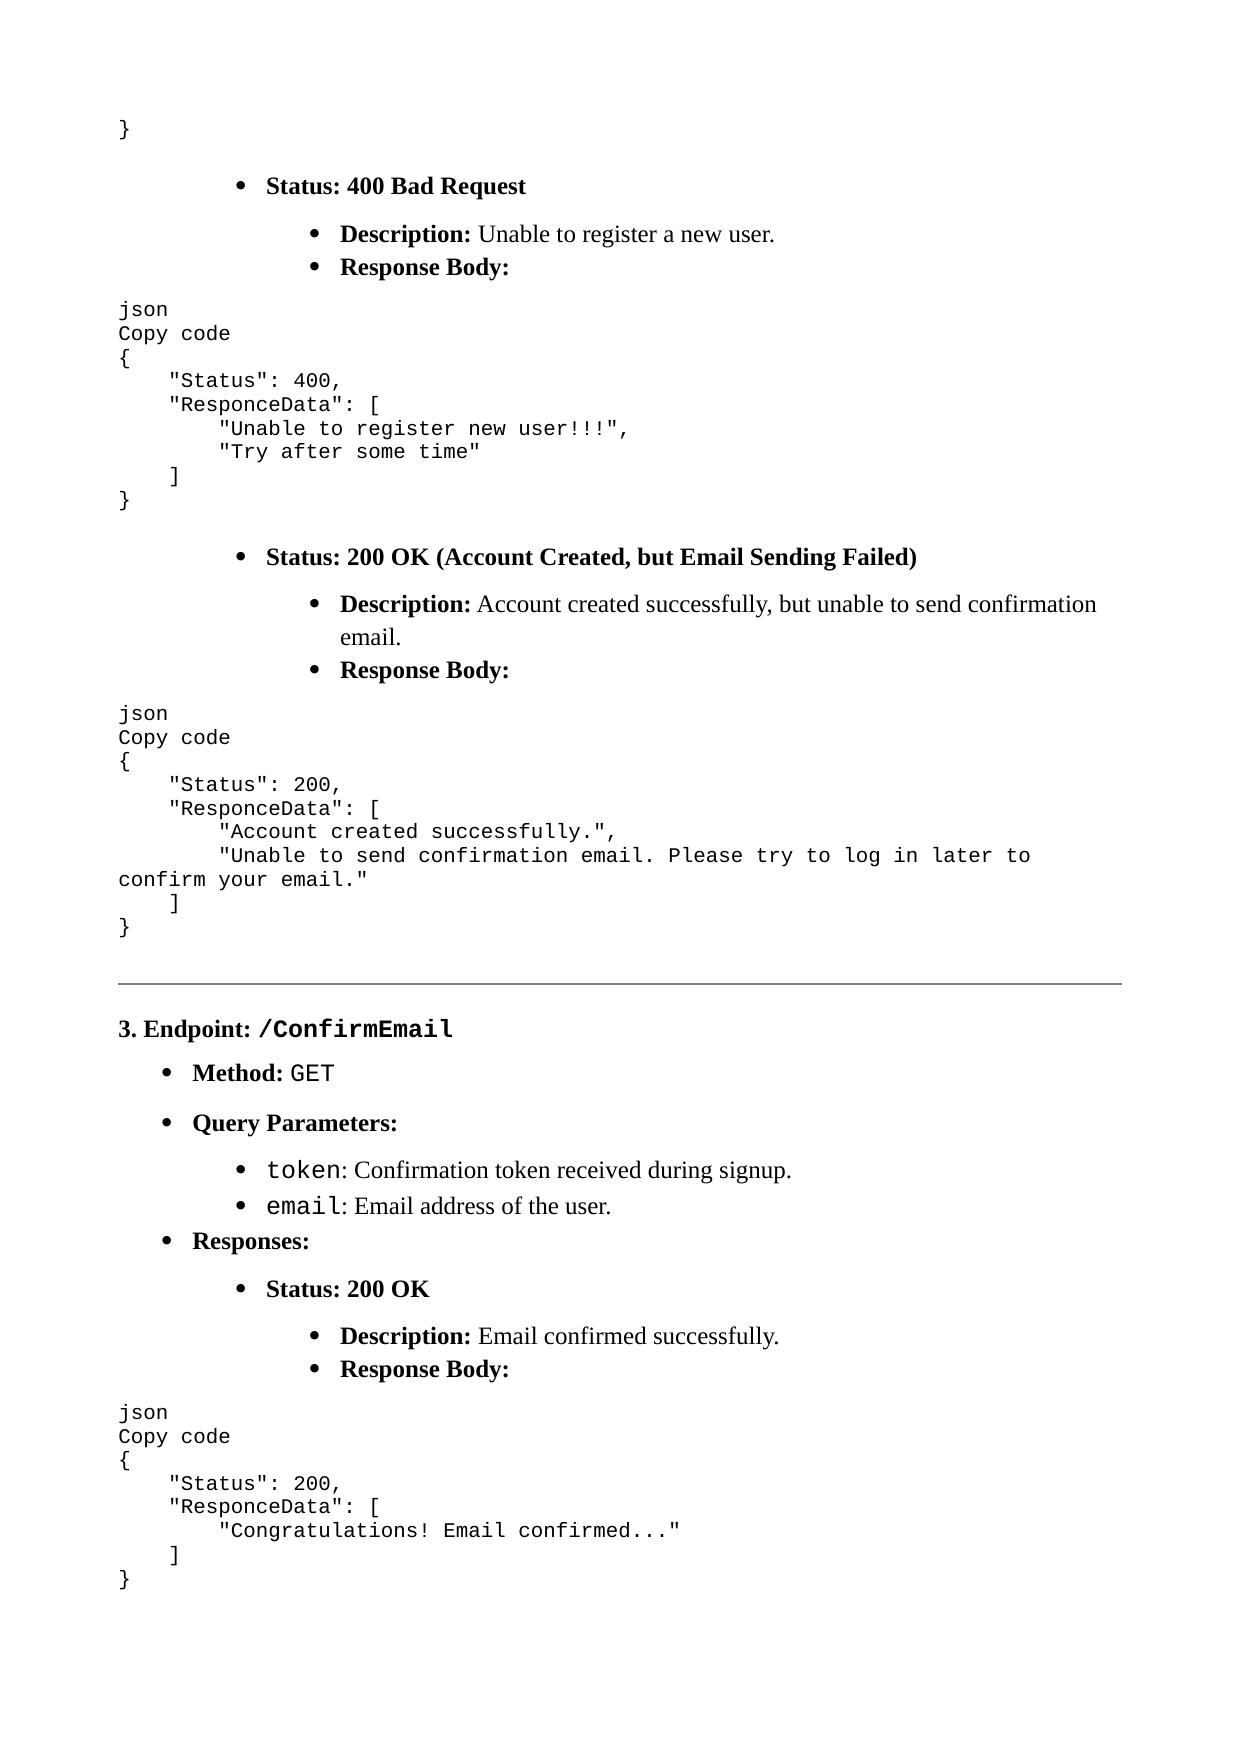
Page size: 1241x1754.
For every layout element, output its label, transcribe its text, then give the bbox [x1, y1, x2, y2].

list ] [118, 1544, 1122, 1567]
list "ResponceData": [ [118, 394, 1122, 418]
list json [118, 1402, 1122, 1426]
list Copy code [118, 727, 1122, 750]
list ] [118, 465, 1122, 489]
list Copy code [118, 1426, 1122, 1449]
list Response Body: [310, 1354, 1122, 1383]
list "Status": 400, [118, 370, 1122, 394]
list "ResponceData": [ [118, 1497, 1122, 1520]
list { [118, 1449, 1122, 1473]
list Method: GET [162, 1058, 1122, 1088]
list } [118, 118, 1122, 142]
list "Try after some time" [118, 441, 1122, 465]
list Response Body: [310, 252, 1122, 281]
list Status: 200 OK [236, 1274, 1122, 1302]
list } [118, 1567, 1122, 1591]
list Responses: [162, 1226, 1122, 1255]
list "Unable to register new user!!!", [118, 418, 1122, 441]
list "Account created successfully.", [118, 821, 1122, 845]
list { [118, 347, 1122, 370]
list json [118, 703, 1122, 727]
list Description: Unable to register a new user. [310, 219, 1122, 248]
list Response Body: [310, 655, 1122, 684]
list json [118, 299, 1122, 323]
list email: Email address of the user. [236, 1191, 1122, 1222]
list "Congratulations! Email confirmed..." [118, 1520, 1122, 1544]
list Status: 400 Bad Request [236, 171, 1122, 200]
list Description: Email confirmed successfully. [310, 1321, 1122, 1350]
list Query Parameters: [162, 1108, 1122, 1136]
list { [118, 750, 1122, 774]
list "ResponceData": [ [118, 798, 1122, 821]
list "Unable to send confirmation email. Please try to log in later to confirm your email." [118, 845, 1122, 892]
list "Status": 200, [118, 1473, 1122, 1497]
list } [118, 916, 1122, 939]
list Status: 200 OK (Account Created, but Email Sending Failed) [236, 542, 1122, 571]
list } [118, 489, 1122, 512]
list "Status": 200, [118, 774, 1122, 798]
list token: Confirmation token received during signup. [236, 1155, 1122, 1186]
list Description: Account created successfully, but unable to send confirmation email. [310, 589, 1122, 651]
list Copy code [118, 323, 1122, 347]
subtitle 3. Endpoint: /ConfirmEmail [118, 1014, 1122, 1045]
list ] [118, 892, 1122, 916]
